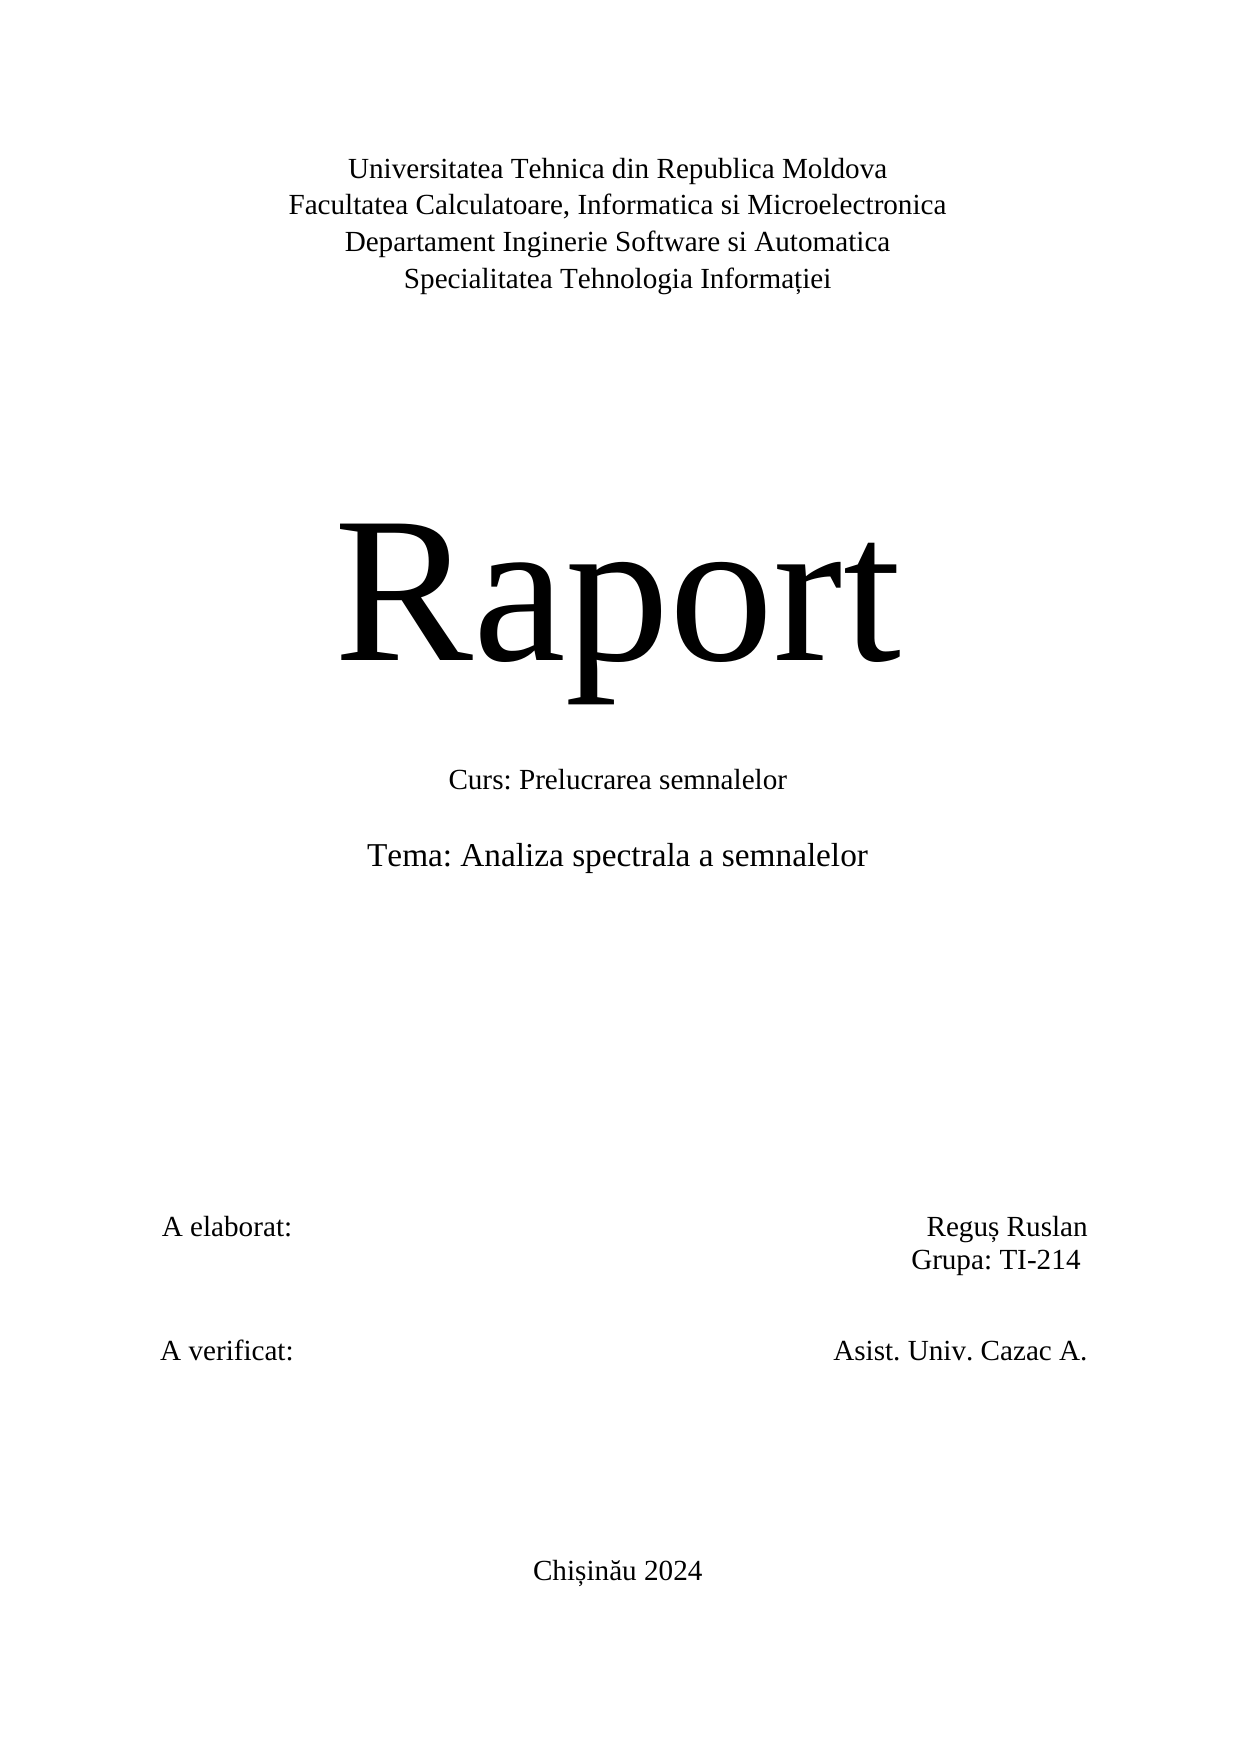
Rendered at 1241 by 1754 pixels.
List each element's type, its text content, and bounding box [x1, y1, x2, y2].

text Departament Inginerie Software si Automatica [148, 224, 1087, 258]
text A elaborat: Reguș Ruslan Grupa: TI-214 [148, 1209, 1087, 1276]
text Specialitatea Tehnologia Informației [148, 261, 1087, 294]
text Tema: Analiza spectrala a semnalelor [148, 835, 1087, 873]
text Chișinău 2024 [148, 1553, 1087, 1586]
text Curs: Prelucrarea semnalelor [148, 762, 1087, 795]
text Raport [148, 465, 1087, 705]
text Facultatea Calculatoare, Informatica si Microelectronica [148, 187, 1087, 221]
text A verificat: Asist. Univ. Cazac A. [148, 1333, 1087, 1366]
text Universitatea Tehnica din Republica Moldova [148, 151, 1087, 184]
